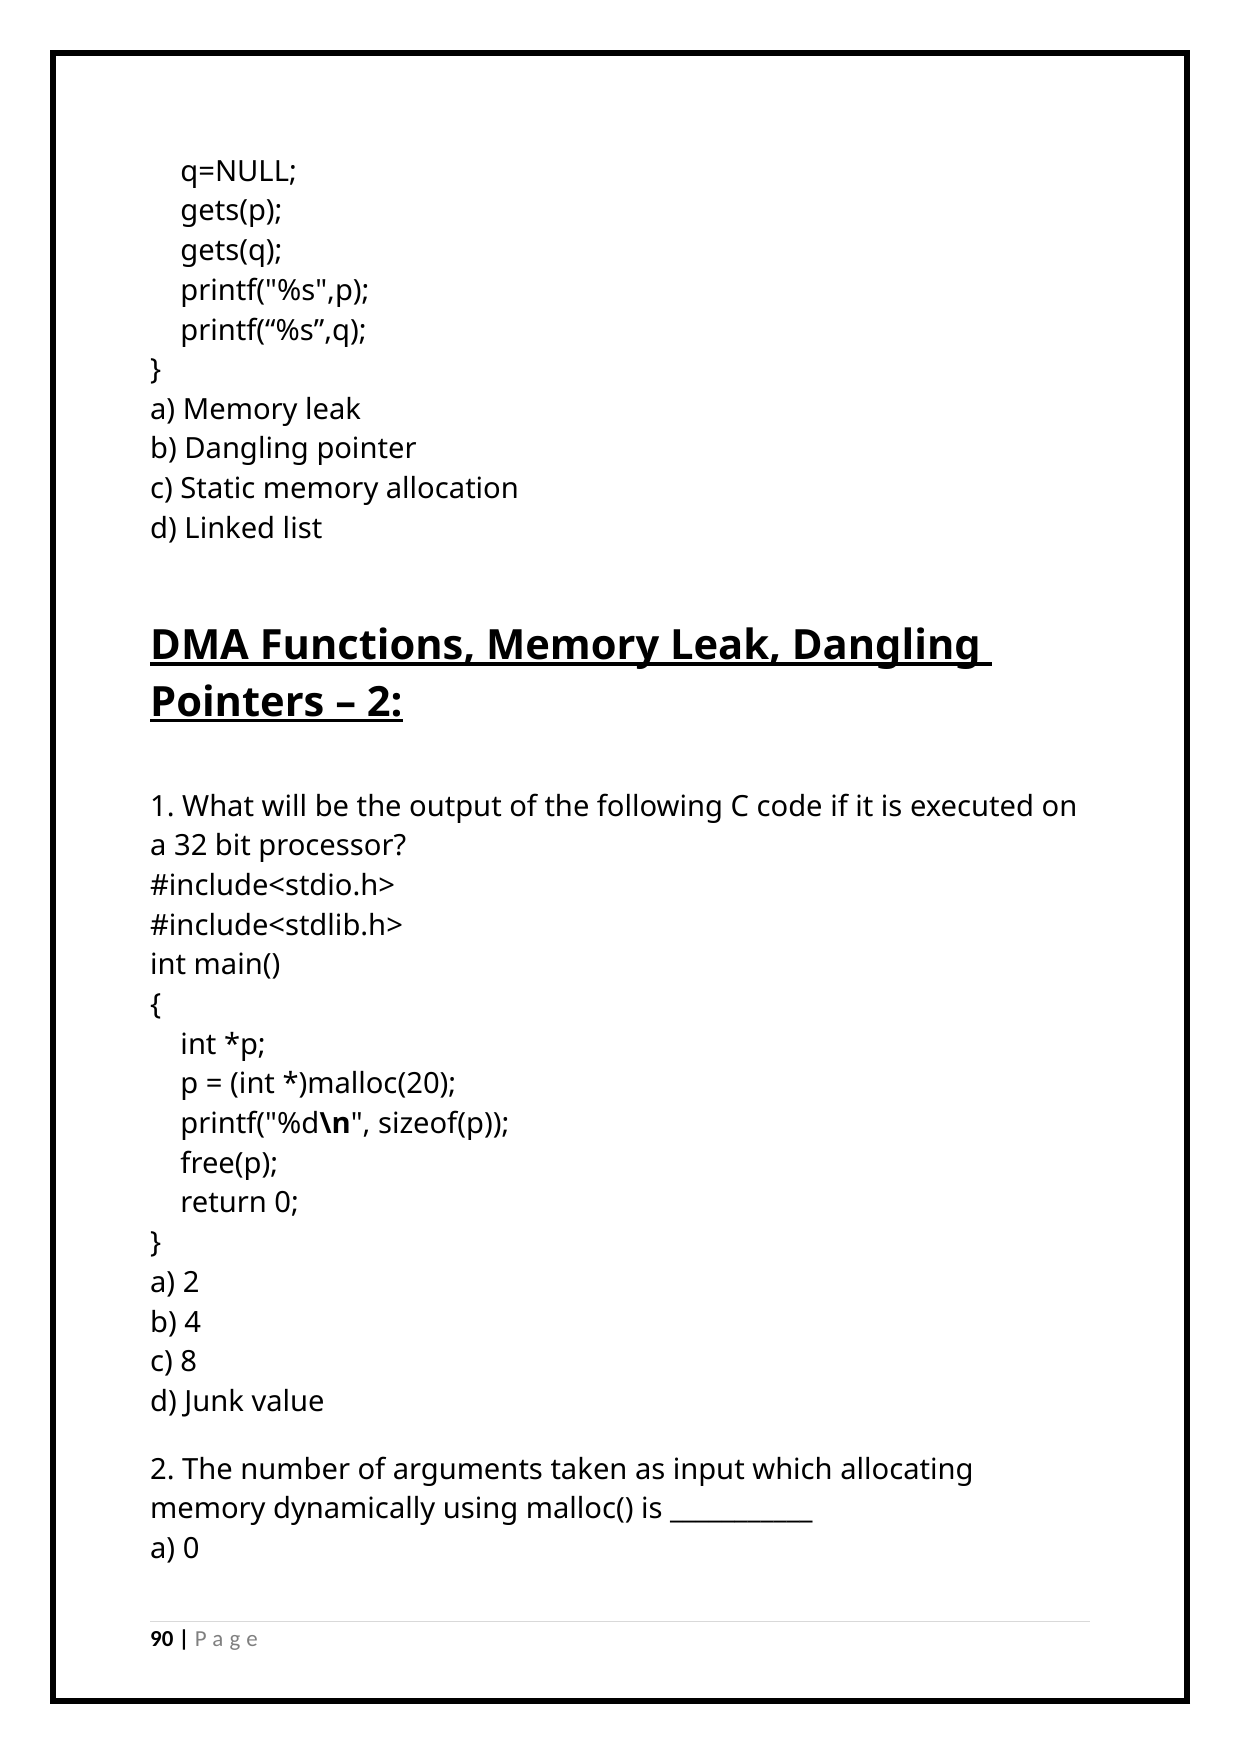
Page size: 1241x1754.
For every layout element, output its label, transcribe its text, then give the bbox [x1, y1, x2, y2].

text DMA Functions, Memory Leak, Dangling Pointers – 2: [150, 614, 1090, 728]
text q=NULL; [150, 150, 1090, 190]
text printf("%s",p); [150, 269, 1090, 309]
text } [150, 348, 1090, 388]
text a) Memory leak b) Dangling pointer c) Static memory allocation d) Linked list [150, 388, 1090, 575]
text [150, 1448, 1090, 1567]
text gets(q); [150, 229, 1090, 269]
text int *p; [150, 1023, 1090, 1063]
text printf("%d\n", sizeof(p)); [150, 1102, 1090, 1142]
text #include<stdio.h> [150, 864, 1090, 904]
text free(p); [150, 1142, 1090, 1182]
text gets(p); [150, 190, 1090, 229]
text { [150, 983, 1090, 1023]
text int main() [150, 944, 1090, 983]
text printf(“%s”,q); [150, 309, 1090, 348]
text return 0; [150, 1182, 1090, 1221]
text p = (int *)malloc(20); [150, 1063, 1090, 1102]
text } [150, 1221, 1090, 1261]
text #include<stdlib.h> [150, 904, 1090, 944]
text a) 2 b) 4 c) 8 d) Junk value [150, 1261, 1090, 1448]
text 1. What will be the output of the following C code if it is executed on a 32 bit processor? [150, 785, 1090, 864]
